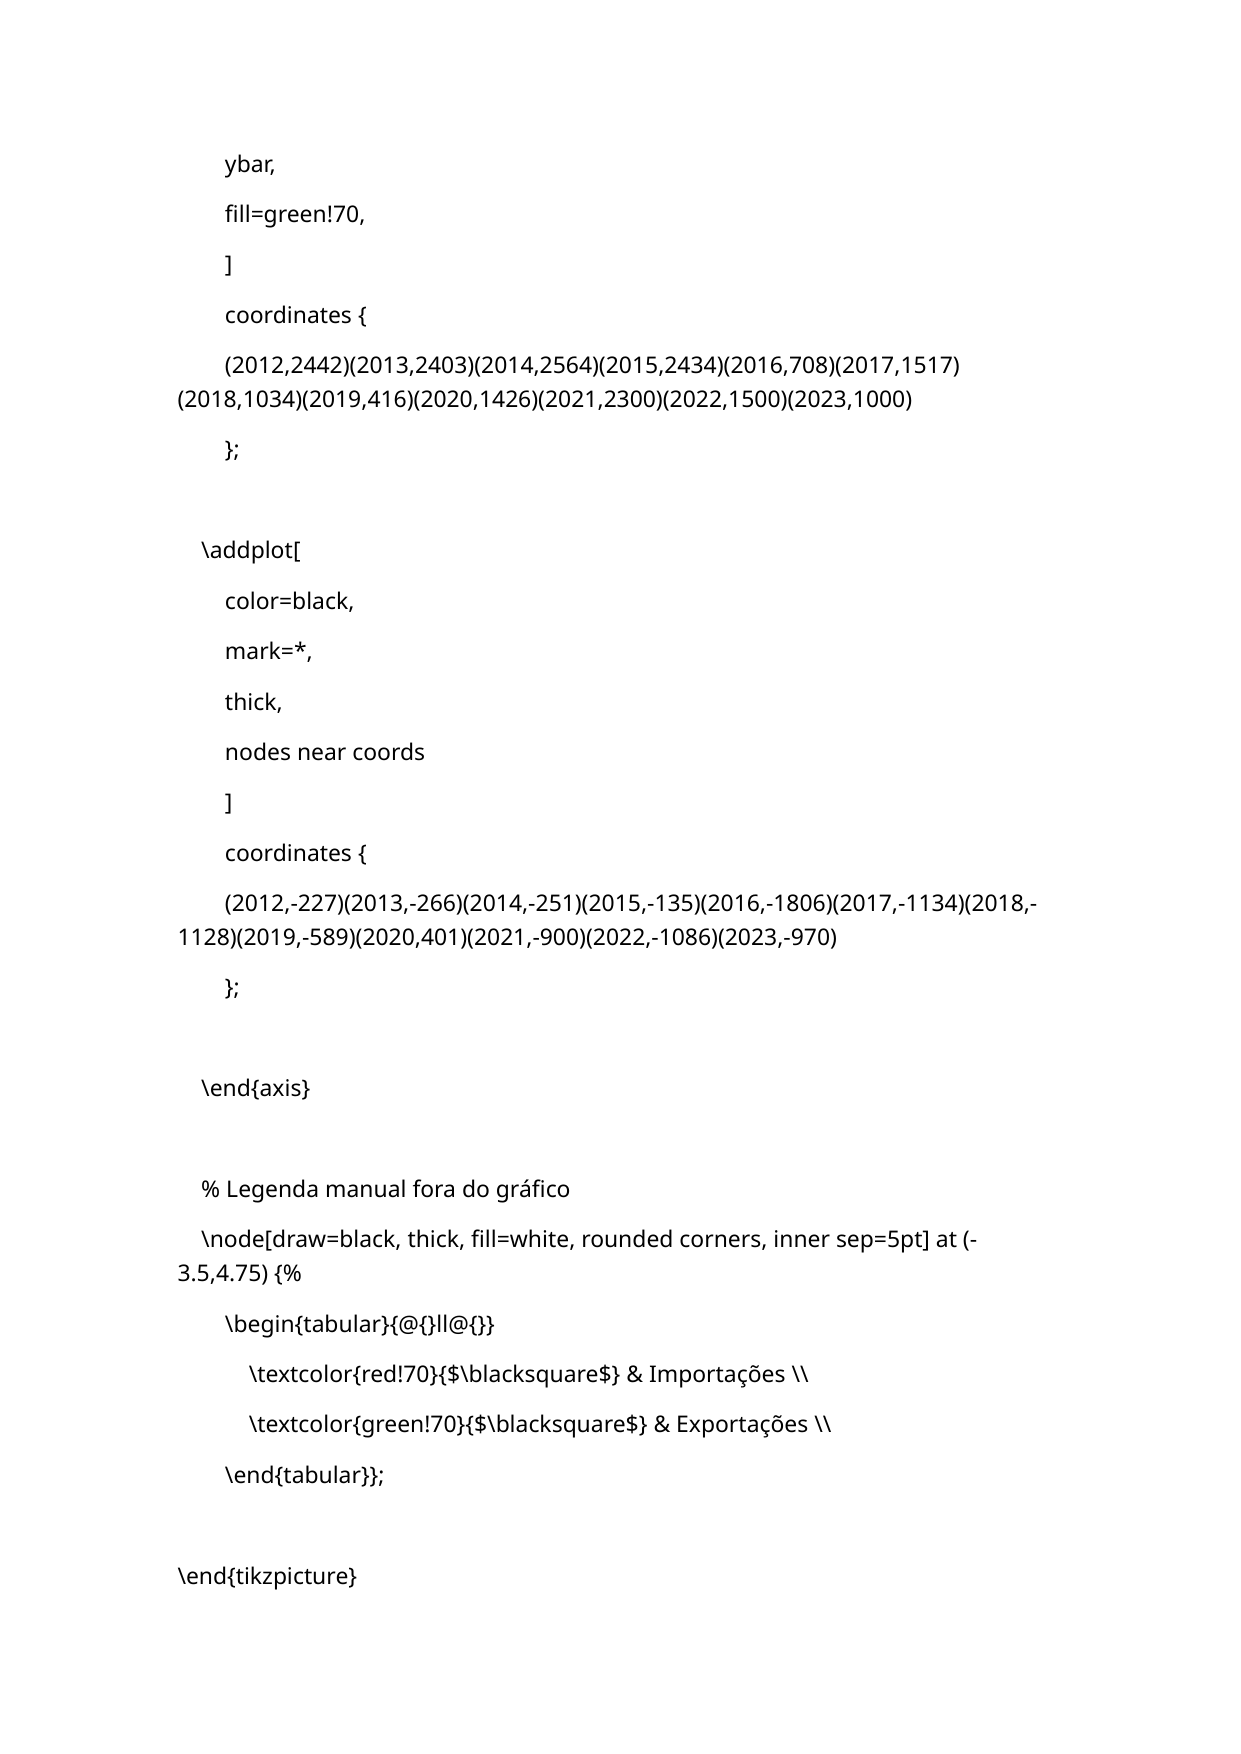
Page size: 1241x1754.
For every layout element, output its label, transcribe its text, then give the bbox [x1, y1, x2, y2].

text % Legenda manual fora do gráfico [177, 1173, 1063, 1204]
text \textcolor{red!70}{$\blacksquare$} & Importações \\ [177, 1358, 1063, 1389]
text fill=green!70, [177, 198, 1063, 229]
text coordinates { [177, 837, 1063, 868]
text nodes near coords [177, 736, 1063, 767]
text ybar, [177, 148, 1063, 179]
text \node[draw=black, thick, fill=white, rounded corners, inner sep=5pt] at (-3.5,4.75) {% [177, 1223, 1063, 1288]
text \textcolor{green!70}{$\blacksquare$} & Exportações \\ [177, 1408, 1063, 1440]
text ] [177, 786, 1063, 818]
text \end{tikzpicture} [177, 1560, 1063, 1591]
text ] [177, 248, 1063, 280]
text \end{tabular}}; [177, 1459, 1063, 1490]
text (2012,2442)(2013,2403)(2014,2564)(2015,2434)(2016,708)(2017,1517)(2018,1034)(2019,416)(2020,1426)(2021,2300)(2022,1500)(2023,1000) [177, 349, 1063, 414]
text }; [177, 433, 1063, 465]
text coordinates { [177, 299, 1063, 330]
text }; [177, 971, 1063, 1003]
text \begin{tabular}{@{}ll@{}} [177, 1308, 1063, 1339]
text mark=*, [177, 635, 1063, 666]
text \addplot[ [177, 534, 1063, 566]
text color=black, [177, 585, 1063, 616]
text (2012,-227)(2013,-266)(2014,-251)(2015,-135)(2016,-1806)(2017,-1134)(2018,-1128)(2019,-589)(2020,401)(2021,-900)(2022,-1086)(2023,-970) [177, 887, 1063, 952]
text thick, [177, 686, 1063, 717]
text \end{axis} [177, 1072, 1063, 1103]
